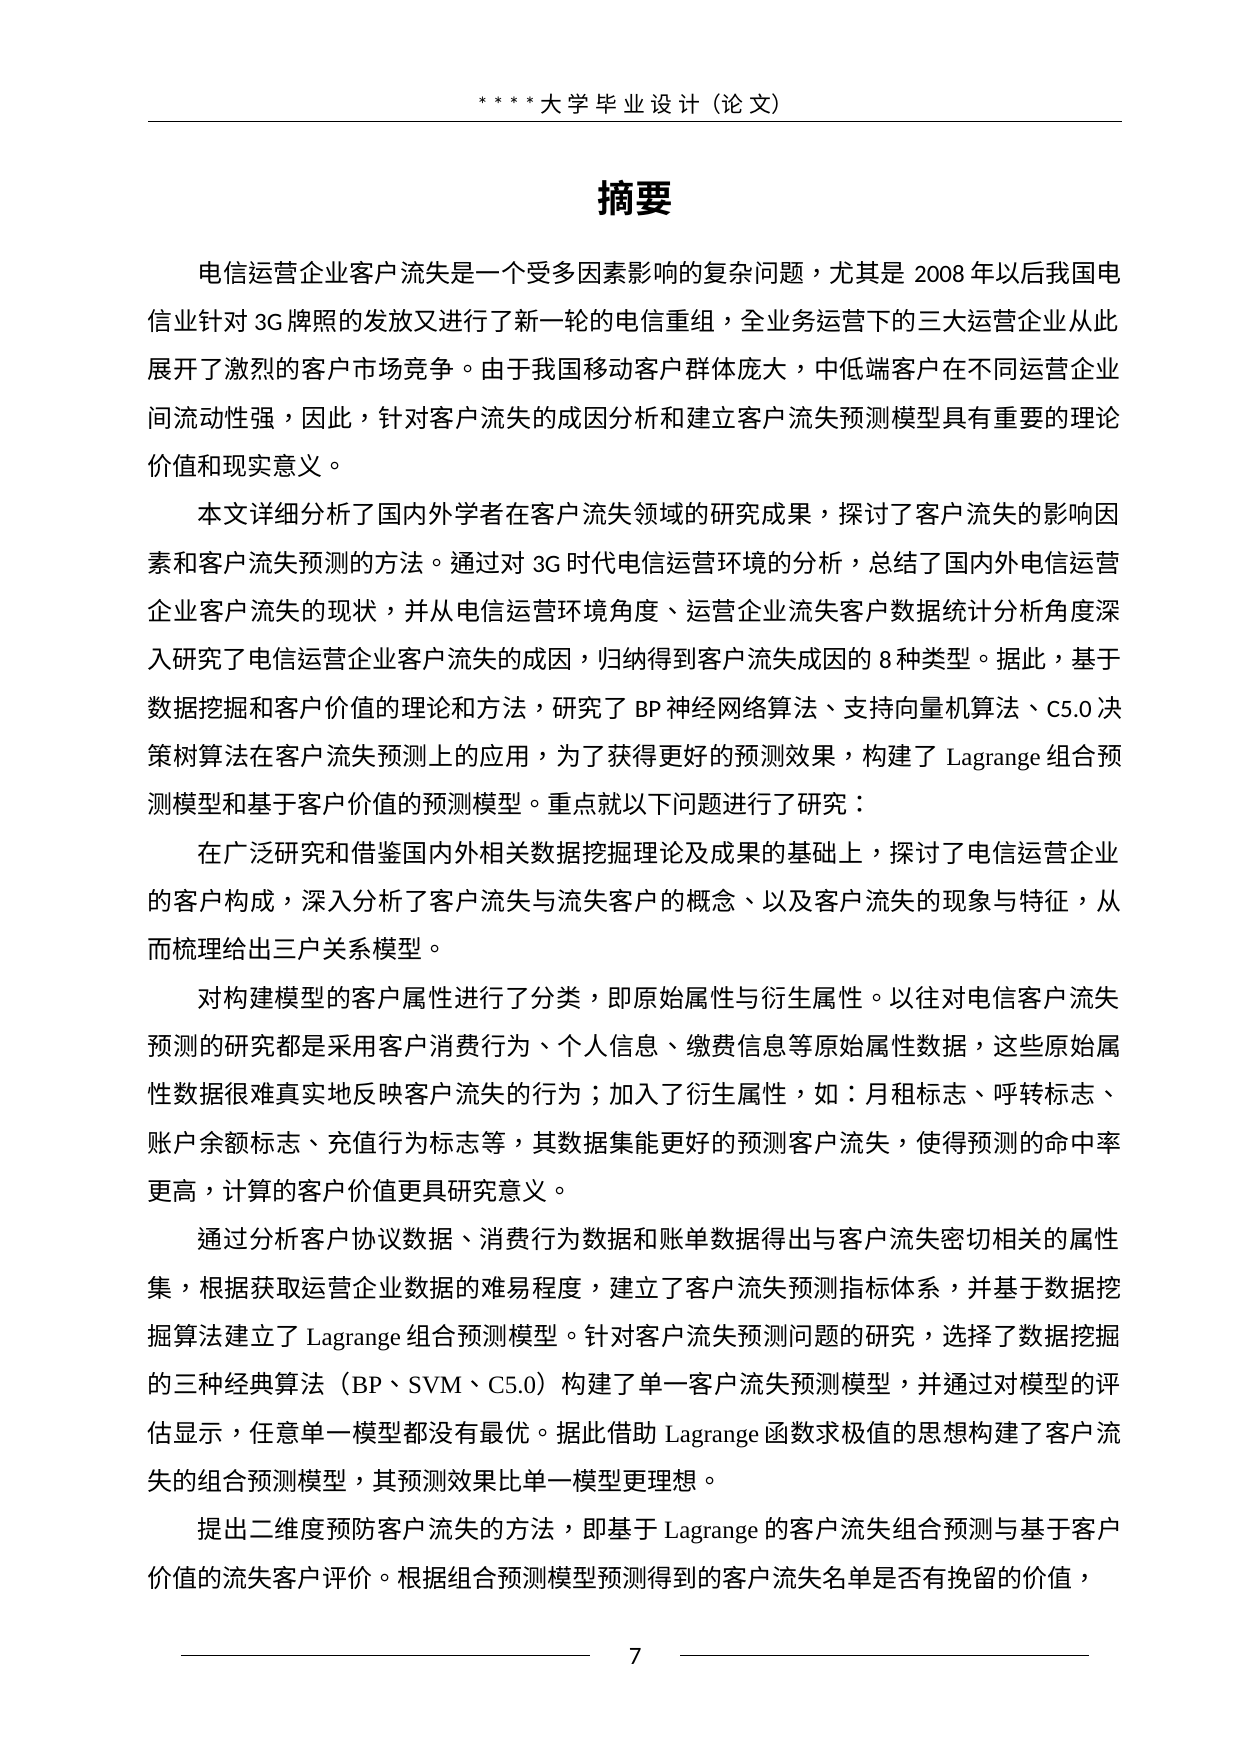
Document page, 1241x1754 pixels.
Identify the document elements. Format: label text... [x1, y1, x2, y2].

text 提出二维度预防客户流失的方法，即基于Lagrange的客户流失组合预测与基于客户价值的流失客户评价。根据组合预测模型预测得到的客户流失名单是否有挽留的价值， [148, 1497, 1122, 1593]
text 在广泛研究和借鉴国内外相关数据挖掘理论及成果的基础上，探讨了电信运营企业的客户构成，深入分析了客户流失与流失客户的概念、以及客户流失的现象与特征，从而梳理给出三户关系模型。 [148, 820, 1122, 965]
text 通过分析客户协议数据、消费行为数据和账单数据得出与客户流失密切相关的属性集，根据获取运营企业数据的难易程度，建立了客户流失预测指标体系，并基于数据挖掘算法建立了Lagrange组合预测模型。针对客户流失预测问题的研究，选择了数据挖掘的三种经典算法（BP、SVM、C5.0）构建了单一客户流失预测模型，并通过对模型的评估显示，任意单一模型都没有最优。据此借助Lagrange函数求极值的思想构建了客户流失的组合预测模型，其预测效果比单一模型更理想。 [148, 1207, 1122, 1497]
text 摘要 [148, 172, 1122, 224]
text 电信运营企业客户流失是一个受多因素影响的复杂问题，尤其是2008年以后我国电信业针对3G牌照的发放又进行了新一轮的电信重组，全业务运营下的三大运营企业从此展开了激烈的客户市场竞争。由于我国移动客户群体庞大，中低端客户在不同运营企业间流动性强，因此，针对客户流失的成因分析和建立客户流失预测模型具有重要的理论价值和现实意义。 [148, 240, 1122, 482]
text 本文详细分析了国内外学者在客户流失领域的研究成果，探讨了客户流失的影响因素和客户流失预测的方法。通过对3G时代电信运营环境的分析，总结了国内外电信运营企业客户流失的现状，并从电信运营环境角度、运营企业流失客户数据统计分析角度深入研究了电信运营企业客户流失的成因，归纳得到客户流失成因的8种类型。据此，基于数据挖掘和客户价值的理论和方法，研究了BP神经网络算法、支持向量机算法、C5.0决策树算法在客户流失预测上的应用，为了获得更好的预测效果，构建了Lagrange组合预测模型和基于客户价值的预测模型。重点就以下问题进行了研究： [148, 482, 1122, 820]
text 对构建模型的客户属性进行了分类，即原始属性与衍生属性。以往对电信客户流失预测的研究都是采用客户消费行为、个人信息、缴费信息等原始属性数据，这些原始属性数据很难真实地反映客户流失的行为；加入了衍生属性，如：月租标志、呼转标志、账户余额标志、充值行为标志等，其数据集能更好的预测客户流失，使得预测的命中率更高，计算的客户价值更具研究意义。 [148, 965, 1122, 1207]
